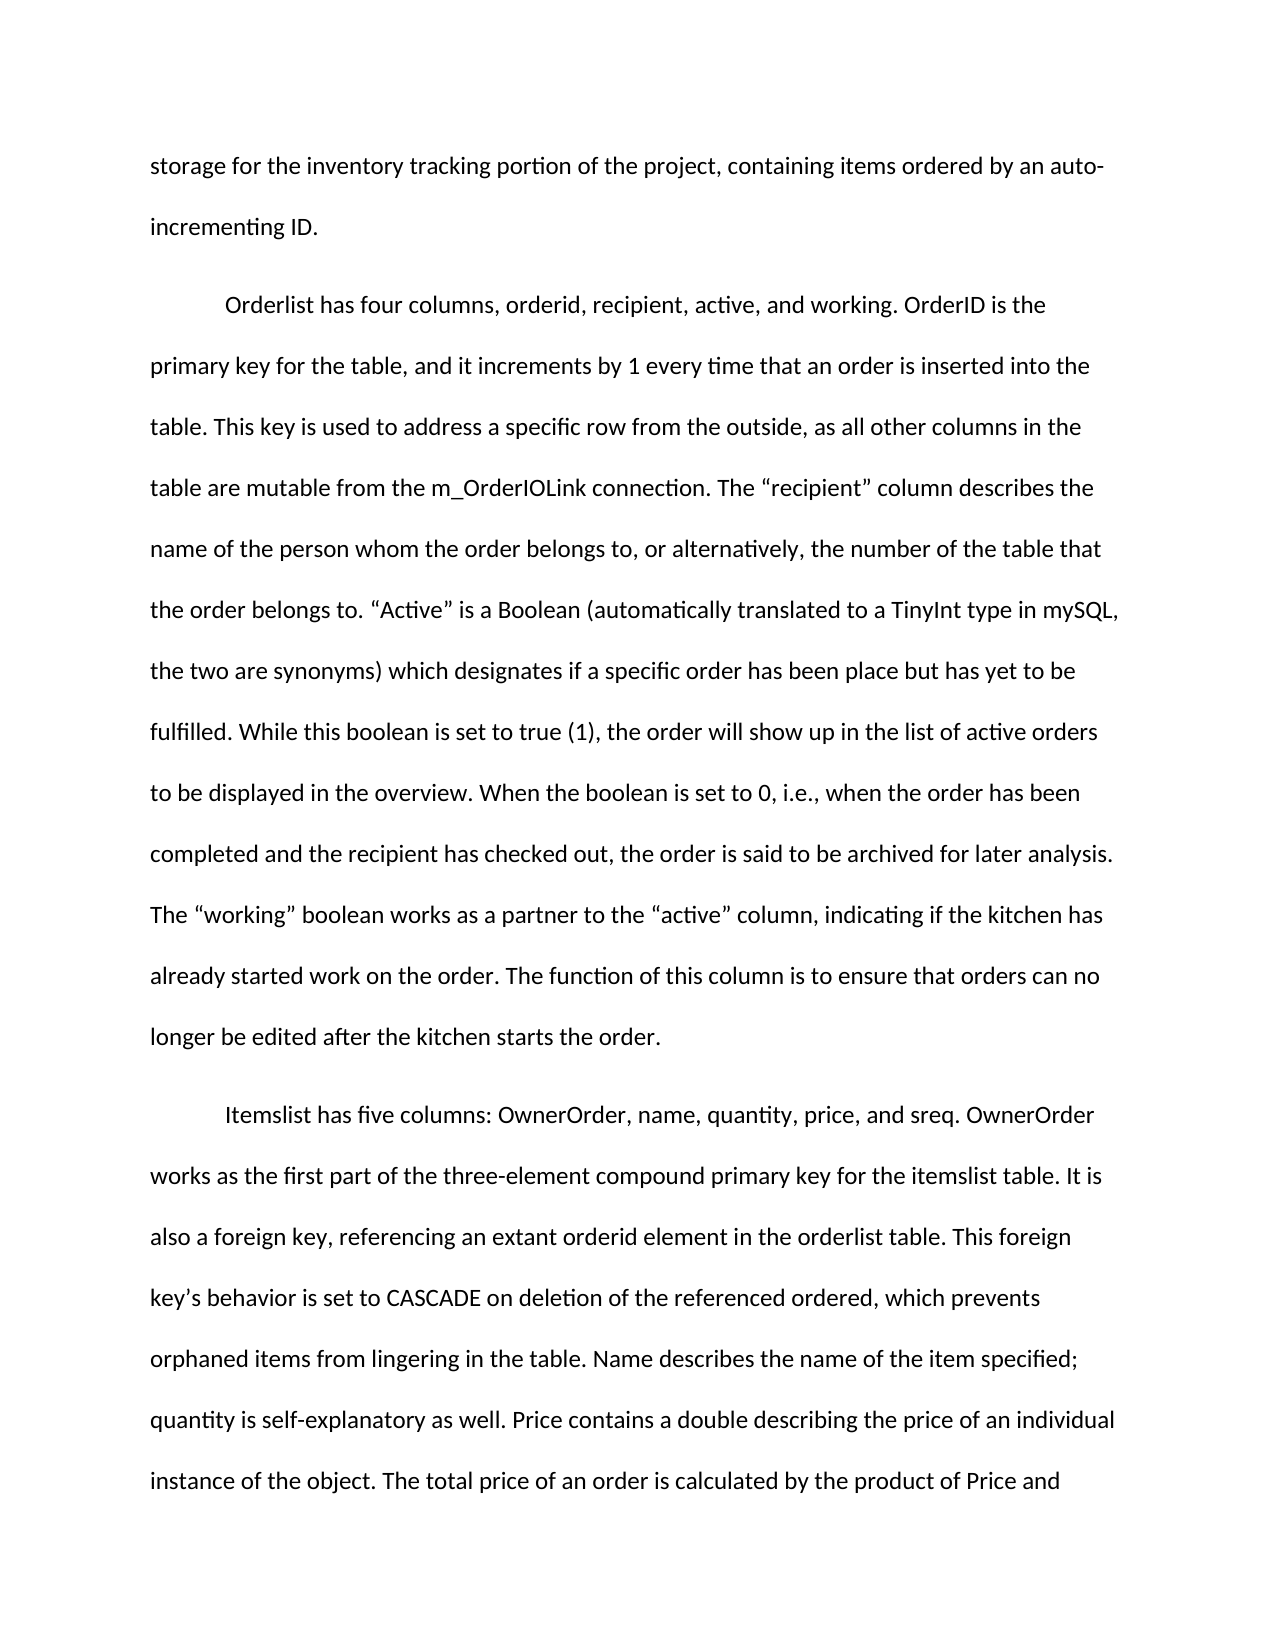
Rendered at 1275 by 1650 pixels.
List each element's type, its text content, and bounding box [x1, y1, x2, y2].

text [150, 1099, 1125, 1496]
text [150, 150, 1125, 242]
text Orderlist has four columns, orderid, recipient, active, and working. OrderID is the primary key for the table, and it increments by 1 every time that an order is inserted into the table. This key is used to address a specific row from the outside, as all other columns in the table are mutable from the m_OrderIOLink connection. The “recipient” column describes the name of the person whom the order belongs to, or alternatively, the number of the table that the order belongs to. “Active” is a Boolean (automatically translated to a TinyInt type in mySQL, the two are synonyms) which designates if a specific order has been place but has yet to be fulfilled. While this boolean is set to true (1), the order will show up in the list of active orders to be displayed in the overview. When the boolean is set to 0, i.e., when the order has been completed and the recipient has checked out, the order is said to be archived for later analysis. The “working” boolean works as a partner to the “active” column, indicating if the kitchen has already started work on the order. The function of this column is to ensure that orders can no longer be edited after the kitchen starts the order. [150, 289, 1125, 1052]
